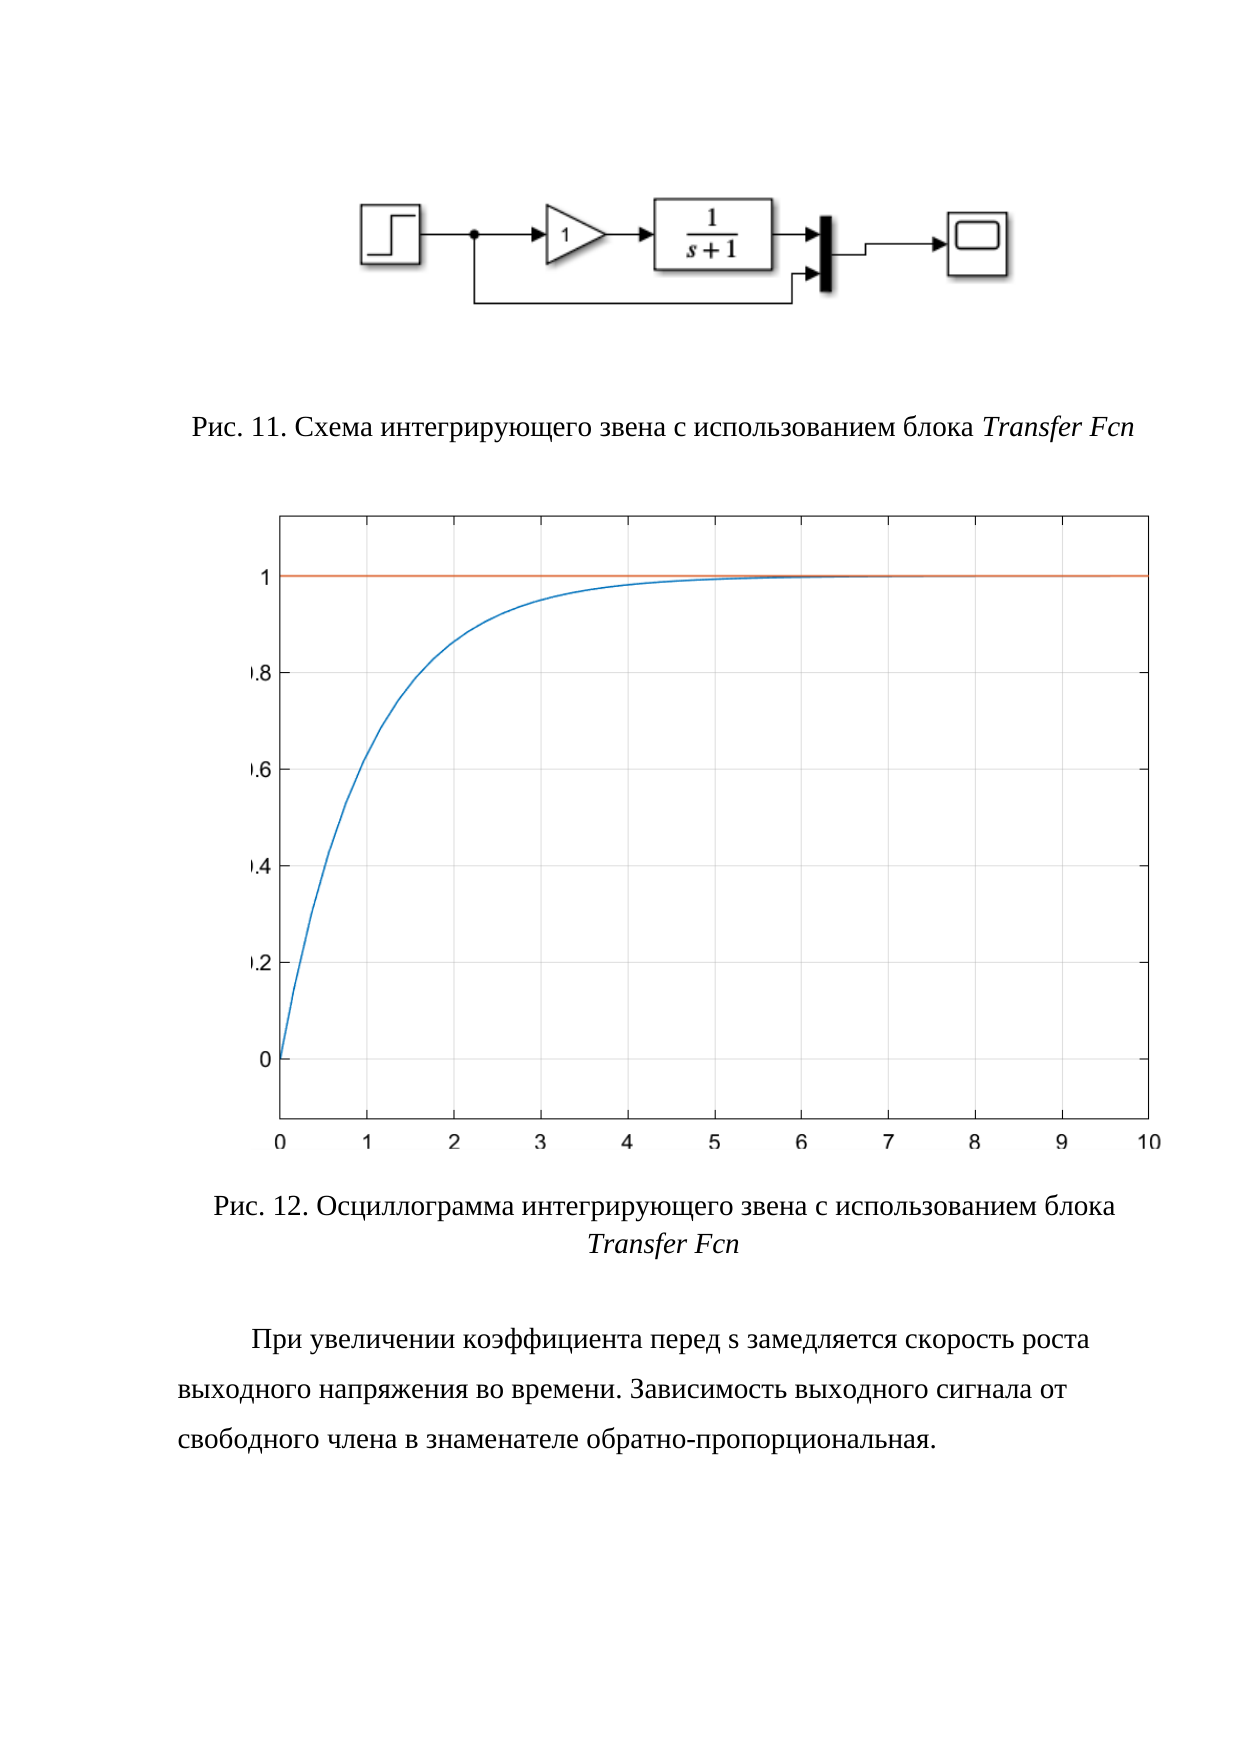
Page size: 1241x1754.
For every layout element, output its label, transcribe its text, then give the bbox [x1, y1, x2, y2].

text Рис. 12. Осциллограмма интегрирующего звена с использованием блока Transfer Fcn [177, 1188, 1152, 1292]
text Рис. 11. Схема интегрирующего звена с использованием блока Transfer Fcn [177, 409, 1152, 475]
picture [322, 118, 1081, 375]
picture [251, 504, 1169, 1153]
text При увеличении коэффициента перед s замедляется скорость роста выходного напряжения во времени. Зависимость выходного сигнала от свободного члена в знаменателе обратно-пропорциональная. [177, 1321, 1152, 1455]
